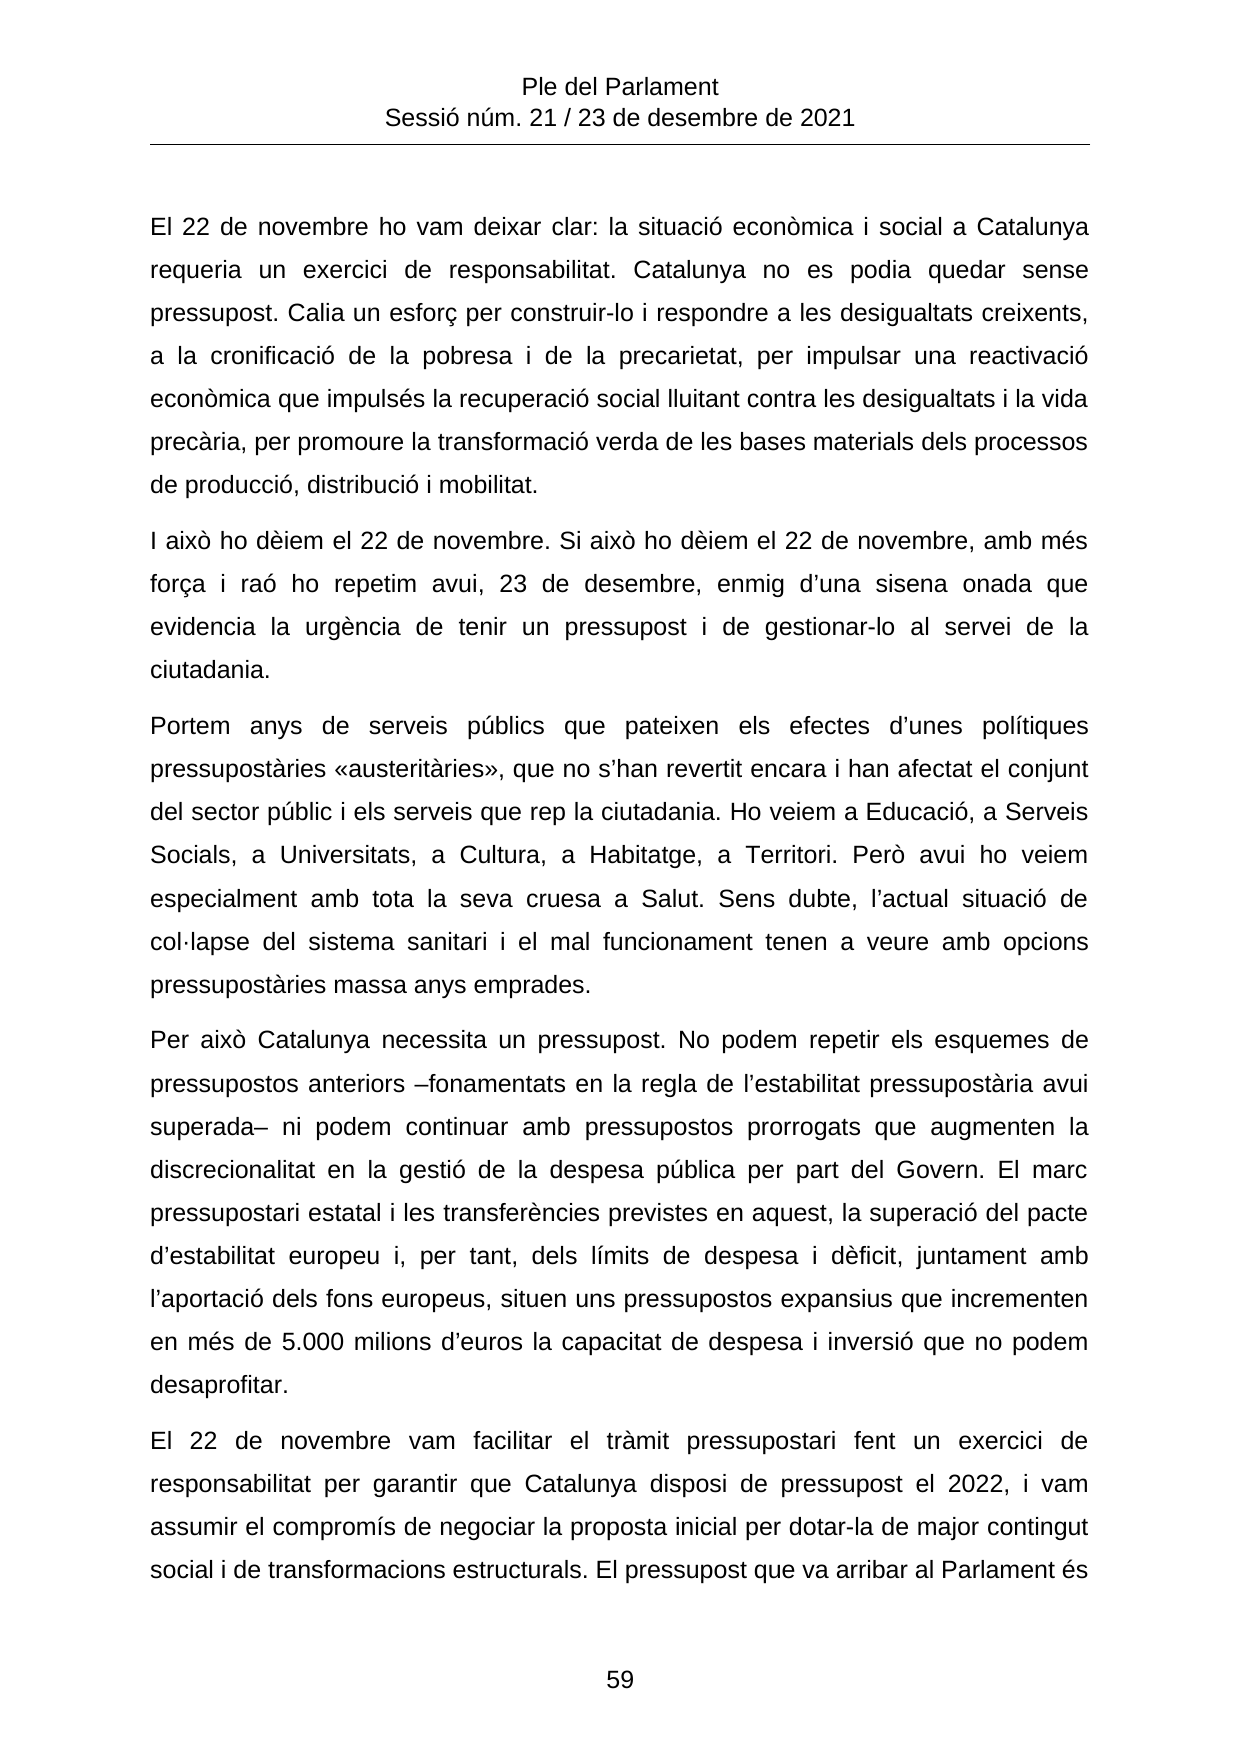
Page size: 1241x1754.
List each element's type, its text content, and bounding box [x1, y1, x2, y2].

text Per això Catalunya necessita un pressupost. No podem repetir els esquemes de pressupostos anteriors –fonamentats en la regla de l’estabilitat pressupostària avui superada– ni podem continuar amb pressupostos prorrogats que augmenten la discrecionalitat en la gestió de la despesa pública per part del Govern. El marc pressupostari estatal i les transferències previstes en aquest, la superació del pacte d’estabilitat europeu i, per tant, dels límits de despesa i dèficit, juntament amb l’aportació dels fons europeus, situen uns pressupostos expansius que incrementen en més de 5.000 milions d’euros la capacitat de despesa i inversió que no podem desaprofitar. [150, 1026, 1090, 1399]
text Portem anys de serveis públics que pateixen els efectes d’unes polítiques pressupostàries «austeritàries», que no s’han revertit encara i han afectat el conjunt del sector públic i els serveis que rep la ciutadania. Ho veiem a Educació, a Serveis Socials, a Universitats, a Cultura, a Habitatge, a Territori. Però avui ho veiem especialment amb tota la seva cruesa a Salut. Sens dubte, l’actual situació de col·lapse del sistema sanitari i el mal funcionament tenen a veure amb opcions pressupostàries massa anys emprades. [150, 711, 1090, 999]
text El 22 de novembre ho vam deixar clar: la situació econòmica i social a Catalunya requeria un exercici de responsabilitat. Catalunya no es podia quedar sense pressupost. Calia un esforç per construir-lo i respondre a les desigualtats creixents, a la cronificació de la pobresa i de la precarietat, per impulsar una reactivació econòmica que impulsés la recuperació social lluitant contra les desigualtats i la vida precària, per promoure la transformació verda de les bases materials dels processos de producció, distribució i mobilitat. [150, 212, 1090, 499]
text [150, 1426, 1090, 1584]
text I això ho dèiem el 22 de novembre. Si això ho dèiem el 22 de novembre, amb més força i raó ho repetim avui, 23 de desembre, enmig d’una sisena onada que evidencia la urgència de tenir un pressupost i de gestionar-lo al servei de la ciutadania. [150, 526, 1090, 684]
